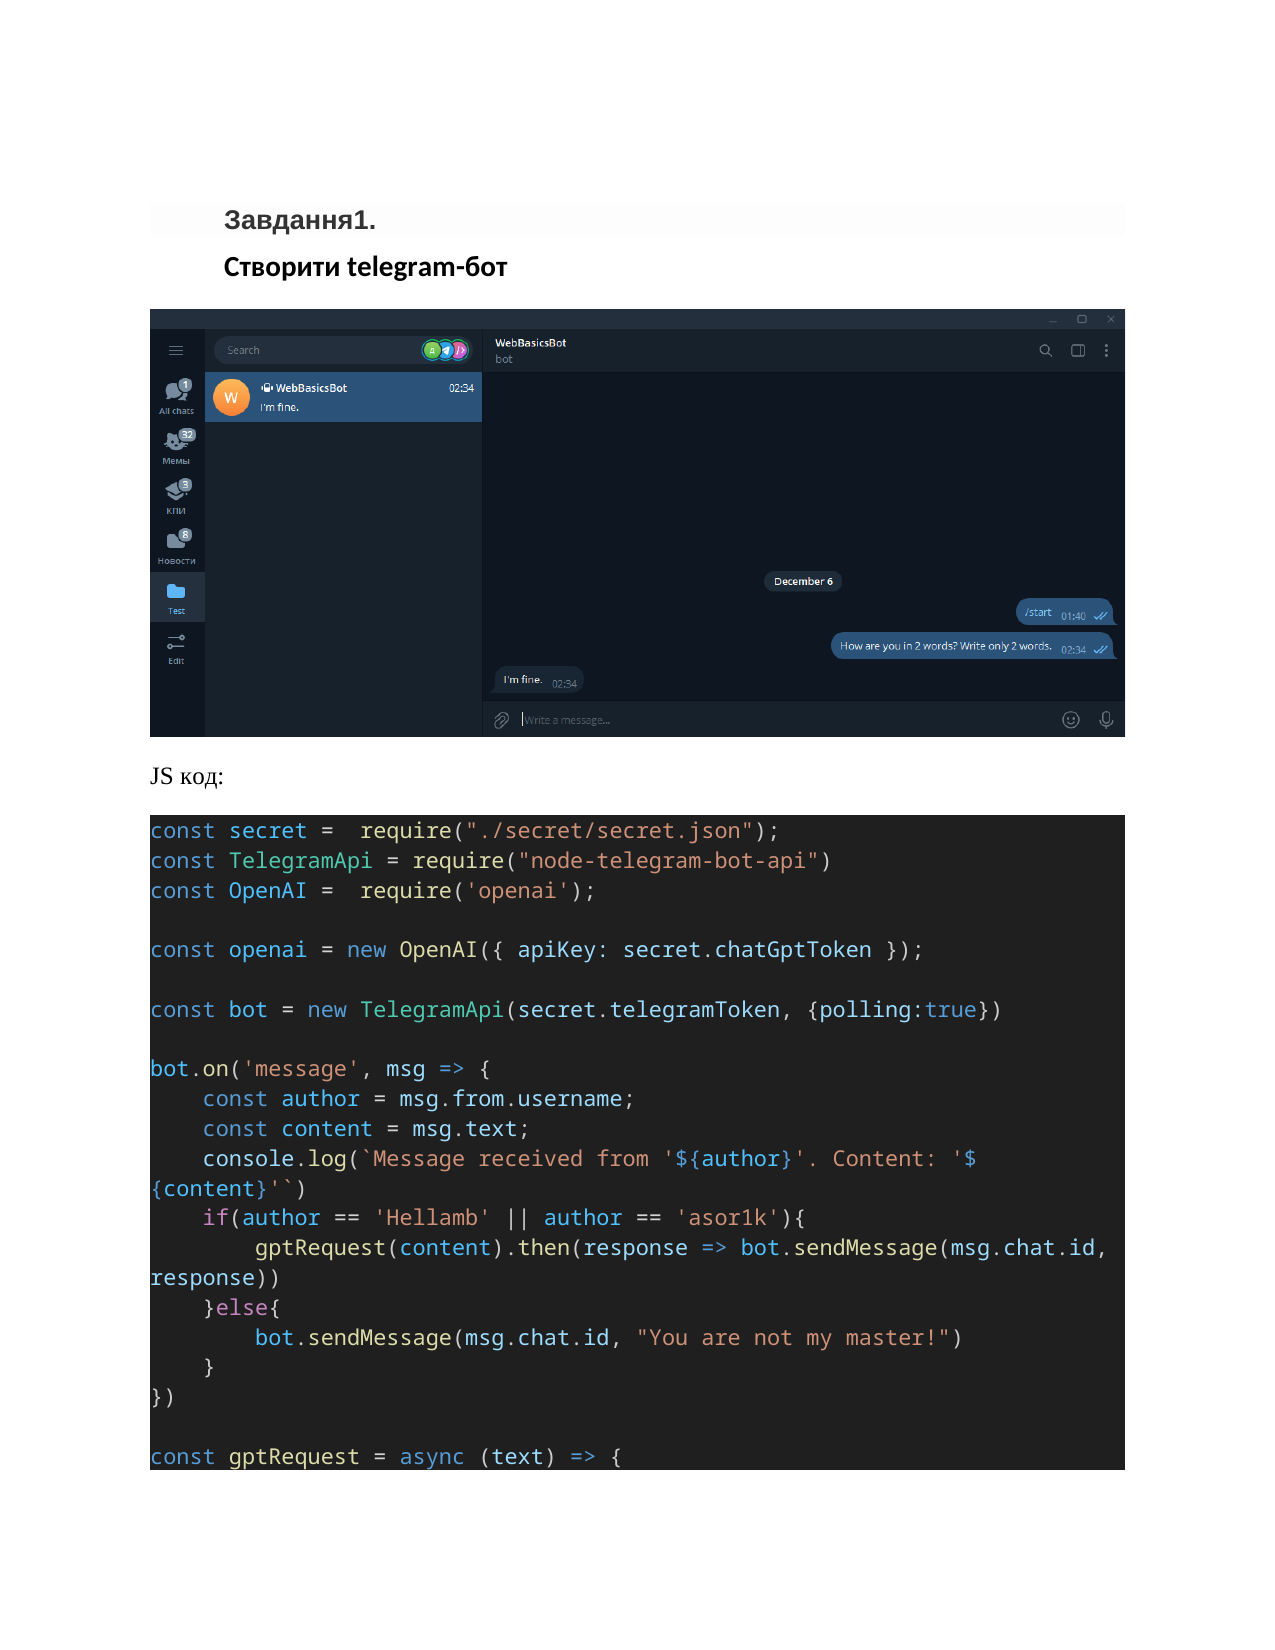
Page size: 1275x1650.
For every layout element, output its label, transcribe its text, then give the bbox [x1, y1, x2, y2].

text const TelegramApi = require("node-telegram-bot-api") [150, 845, 1125, 874]
text const openai = new OpenAI({ apiKey: secret.chatGptToken }); [150, 934, 1125, 964]
text const author = msg.from.username; [150, 1083, 1125, 1113]
text const bot = new TelegramApi(secret.telegramToken, {polling:true}) [150, 994, 1125, 1023]
text Завдання1. [150, 204, 1125, 235]
text Створити telegram-бот [150, 248, 1125, 283]
picture [150, 309, 1125, 737]
text bot.on('message', msg => { [150, 1053, 1125, 1083]
text } [150, 1351, 1125, 1381]
text }) [150, 1381, 1125, 1411]
text bot.sendMessage(msg.chat.id, "You are not my master!") [150, 1321, 1125, 1351]
text if(author == 'Hellamb' || author == 'asor1k'){ [150, 1202, 1125, 1232]
text gptRequest(content).then(response => bot.sendMessage(msg.chat.id, response)) [150, 1232, 1125, 1292]
text const content = msg.text; [150, 1113, 1125, 1143]
text const secret = require("./secret/secret.json"); [150, 815, 1125, 845]
text const gptRequest = async (text) => { [150, 1441, 1125, 1470]
text }else{ [150, 1292, 1125, 1321]
text console.log(`Message received from '${author}'. Content: '${content}'`) [150, 1143, 1125, 1202]
text JS код: [150, 761, 1125, 790]
text const OpenAI = require('openai'); [150, 874, 1125, 904]
